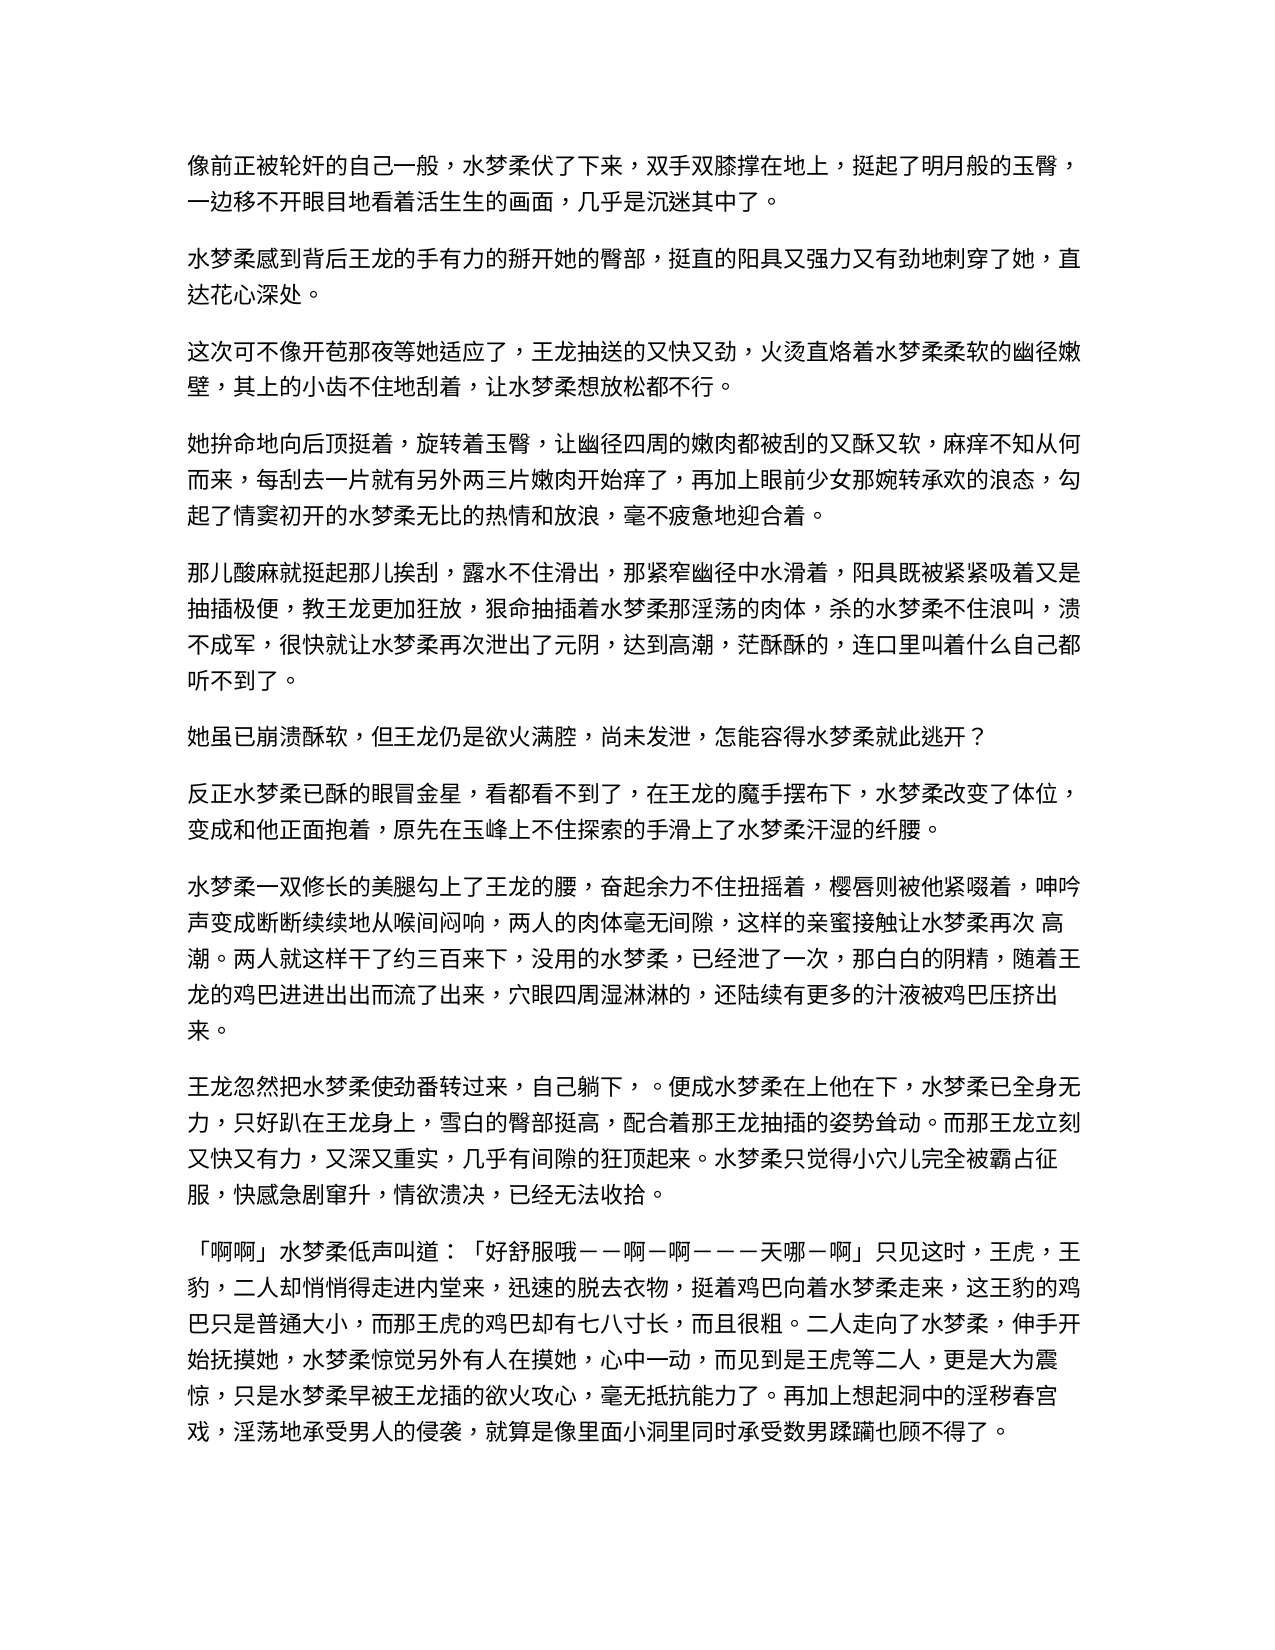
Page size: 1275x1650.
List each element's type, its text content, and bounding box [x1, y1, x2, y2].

text 水梦柔感到背后王龙的手有力的掰开她的臀部，挺直的阳具又强力又有劲地刺穿了她，直达花心深处。 [187, 243, 1087, 310]
text 像前正被轮奸的自己一般，水梦柔伏了下来，双手双膝撑在地上，挺起了明月般的玉臀，一边移不开眼目地看着活生生的画面，几乎是沉迷其中了。 [187, 150, 1087, 217]
text 王龙忽然把水梦柔使劲番转过来，自己躺下，。便成水梦柔在上他在下，水梦柔已全身无力，只好趴在王龙身上，雪白的臀部挺高，配合着那王龙抽插的姿势耸动。而那王龙立刻又快又有力，又深又重实，几乎有间隙的狂顶起来。水梦柔只觉得小穴儿完全被霸占征服，快感急剧窜升，情欲溃决，已经无法收拾。 [187, 1071, 1087, 1210]
text 她虽已崩溃酥软，但王龙仍是欲火满腔，尚未发泄，怎能容得水梦柔就此逃开？ [187, 721, 1087, 753]
text 「啊啊」水梦柔低声叫道：「好舒服哦－－啊－啊－－－天哪－啊」只见这时，王虎，王豹，二人却悄悄得走进内堂来，迅速的脱去衣物，挺着鸡巴向着水梦柔走来，这王豹的鸡巴只是普通大小，而那王虎的鸡巴却有七八寸长，而且很粗。二人走向了水梦柔，伸手开始抚摸她，水梦柔惊觉另外有人在摸她，心中一动，而见到是王虎等二人，更是大为震惊，只是水梦柔早被王龙插的欲火攻心，毫无抵抗能力了。再加上想起洞中的淫秽春宫戏，淫荡地承受男人的侵袭，就算是像里面小洞里同时承受数男蹂躏也顾不得了。 [187, 1236, 1087, 1447]
text 水梦柔一双修长的美腿勾上了王龙的腰，奋起余力不住扭摇着，樱唇则被他紧啜着，呻吟声变成断断续续地从喉间闷响，两人的肉体毫无间隙，这样的亲蜜接触让水梦柔再次 高潮。两人就这样干了约三百来下，没用的水梦柔，已经泄了一次，那白白的阴精，随着王龙的鸡巴进进出出而流了出来，穴眼四周湿淋淋的，还陆续有更多的汁液被鸡巴压挤出来。 [187, 871, 1087, 1046]
text 反正水梦柔已酥的眼冒金星，看都看不到了，在王龙的魔手摆布下，水梦柔改变了体位，变成和他正面抱着，原先在玉峰上不住探索的手滑上了水梦柔汗湿的纤腰。 [187, 778, 1087, 845]
text 这次可不像开苞那夜等她适应了，王龙抽送的又快又劲，火烫直烙着水梦柔柔软的幽径嫩壁，其上的小齿不住地刮着，让水梦柔想放松都不行。 [187, 335, 1087, 403]
text 她拚命地向后顶挺着，旋转着玉臀，让幽径四周的嫩肉都被刮的又酥又软，麻痒不知从何而来，每刮去一片就有另外两三片嫩肉开始痒了，再加上眼前少女那婉转承欢的浪态，勾起了情窦初开的水梦柔无比的热情和放浪，毫不疲惫地迎合着。 [187, 428, 1087, 531]
text 那儿酸麻就挺起那儿挨刮，露水不住滑出，那紧窄幽径中水滑着，阳具既被紧紧吸着又是抽插极便，教王龙更加狂放，狠命抽插着水梦柔那淫荡的肉体，杀的水梦柔不住浪叫，溃不成军，很快就让水梦柔再次泄出了元阴，达到高潮，茫酥酥的，连口里叫着什么自己都听不到了。 [187, 557, 1087, 696]
